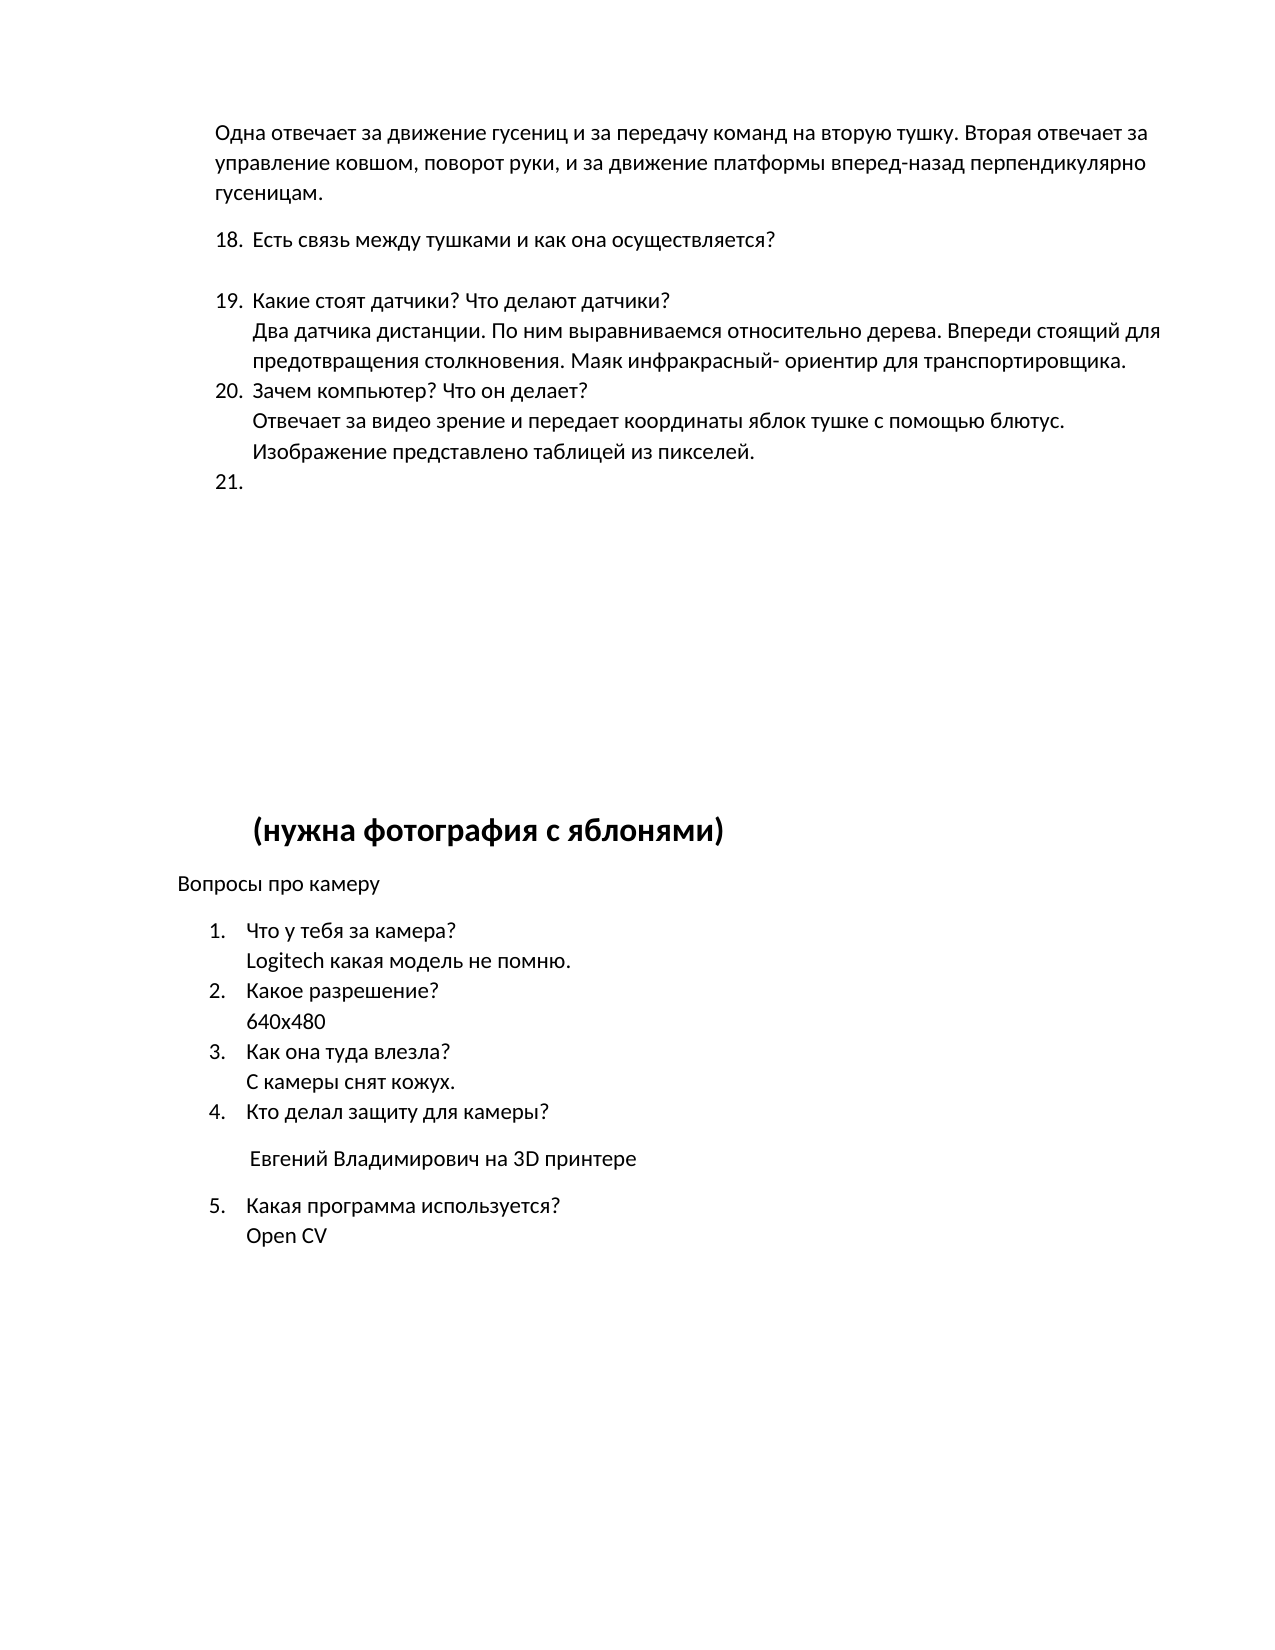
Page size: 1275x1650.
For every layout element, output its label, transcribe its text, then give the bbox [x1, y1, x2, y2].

list Зачем компьютер? Что он делает? [215, 376, 1186, 404]
list Два датчика дистанции. По ним выравниваемся относительно дерева. Впереди стоящий для предотвращения столкновения. Маяк инфракрасный- ориентир для транспортировщика. [252, 316, 1186, 374]
list Какое разрешение? [208, 977, 1186, 1005]
text Евгений Владимирович на 3D принтере [208, 1144, 1186, 1172]
list С камеры снят кожух. [246, 1067, 1186, 1095]
list Как она туда влезла? [208, 1037, 1186, 1065]
list Какие стоят датчики? Что делают датчики? [215, 286, 1186, 314]
list Open CV [246, 1221, 1186, 1249]
text Одна отвечает за движение гусениц и за передачу команд на вторую тушку. Вторая отвечает за управление ковшом, поворот руки, и за движение платформы вперед-назад перпендикулярно гусеницам. [215, 118, 1186, 207]
list 640x480 [246, 1007, 1186, 1035]
list Кто делал защиту для камеры? [208, 1097, 1186, 1126]
list Отвечает за видео зрение и передает координаты яблок тушке с помощью блютус. Изображение представлено таблицей из пикселей. [252, 407, 1186, 465]
list Что у тебя за камера? [208, 916, 1186, 944]
text Вопросы про камеру [177, 869, 1186, 897]
list Logitech какая модель не помню. [246, 946, 1186, 974]
list Какая программа используется? [208, 1191, 1186, 1219]
list (нужна фотография с яблонями) [252, 809, 1186, 849]
list Есть связь между тушками и как она осуществляется? [215, 225, 1186, 253]
